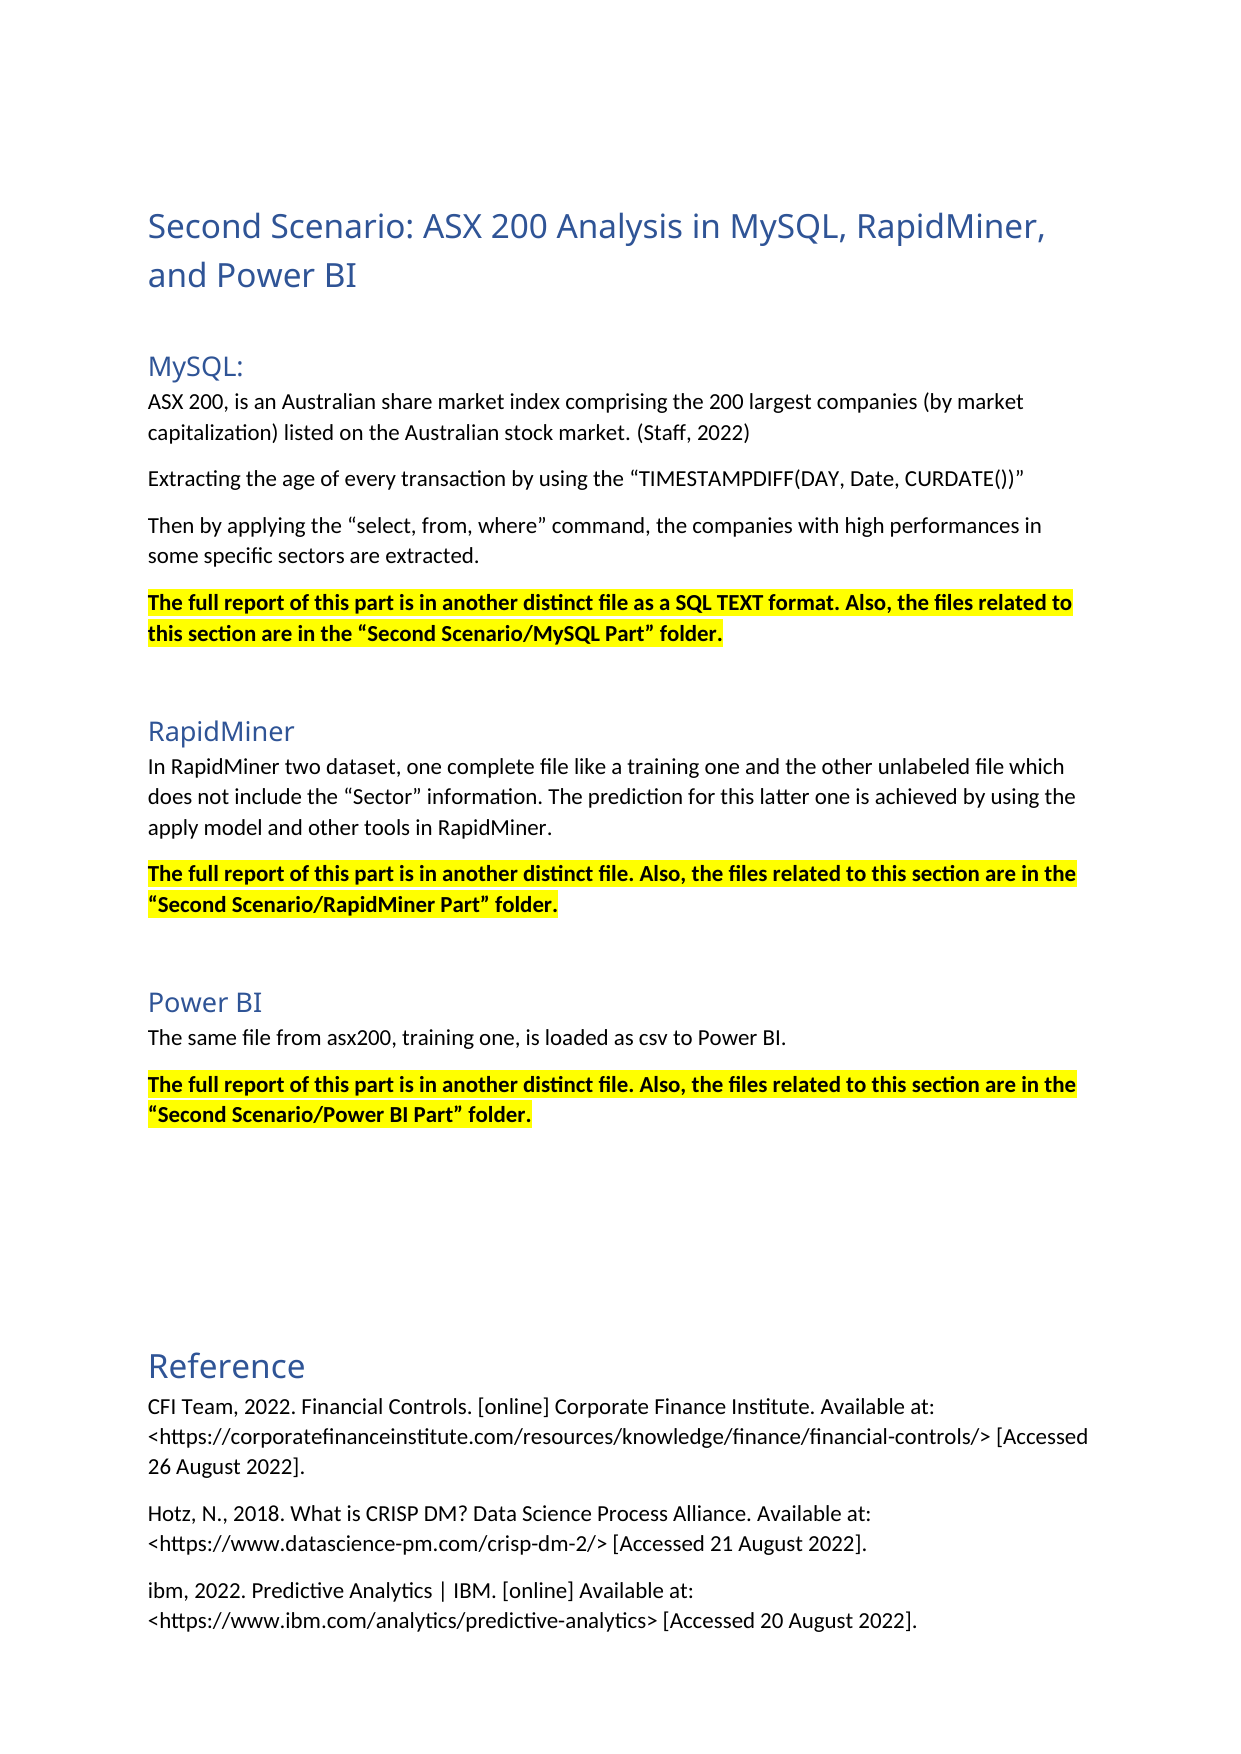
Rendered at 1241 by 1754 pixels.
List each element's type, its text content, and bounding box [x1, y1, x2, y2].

subtitle MySQL: [148, 348, 1093, 384]
subtitle Power BI [148, 983, 1093, 1020]
text ASX 200, is an Australian share market index comprising the 200 largest companies (by market capitalization) listed on the Australian stock market. (Staff, 2022) [148, 387, 1093, 446]
text Hotz, N., 2018. What is CRISP DM? Data Science Process Alliance. Available at: <https://www.datascience-pm.com/crisp-dm-2/> [Accessed 21 August 2022]. [148, 1499, 1093, 1557]
text Then by applying the “select, from, where” command, the companies with high performances in some specific sectors are extracted. [148, 511, 1093, 569]
text The same file from asx200, training one, is loaded as csv to Power BI. [148, 1023, 1093, 1051]
text ibm, 2022. Predictive Analytics | IBM. [online] Available at: <https://www.ibm.com/analytics/predictive-analytics> [Accessed 20 August 2022]. [148, 1576, 1093, 1634]
text In RapidMiner two dataset, one complete file like a training one and the other unlabeled file which does not include the “Sector” information. The prediction for this latter one is achieved by using the apply model and other tools in RapidMiner. [148, 752, 1093, 841]
subtitle Second Scenario: ASX 200 Analysis in MySQL, RapidMiner, and Power BI [148, 203, 1093, 297]
text The full report of this part is in another distinct file. Also, the files related to this section are in the “Second Scenario/RapidMiner Part” folder. [148, 859, 1093, 918]
text Extracting the age of every transaction by using the “TIMESTAMPDIFF(DAY, Date, CURDATE())” [148, 464, 1093, 492]
text The full report of this part is in another distinct file as a SQL TEXT format. Also, the files related to this section are in the “Second Scenario/MySQL Part” folder. [148, 588, 1093, 647]
subtitle Reference [148, 1343, 1093, 1388]
text The full report of this part is in another distinct file. Also, the files related to this section are in the “Second Scenario/Power BI Part” folder. [148, 1070, 1093, 1128]
text CFI Team, 2022. Financial Controls. [online] Corporate Finance Institute. Available at: <https://corporatefinanceinstitute.com/resources/knowledge/finance/financial-controls/> [Accessed 26 August 2022]. [148, 1392, 1093, 1480]
subtitle RapidMiner [148, 712, 1093, 749]
